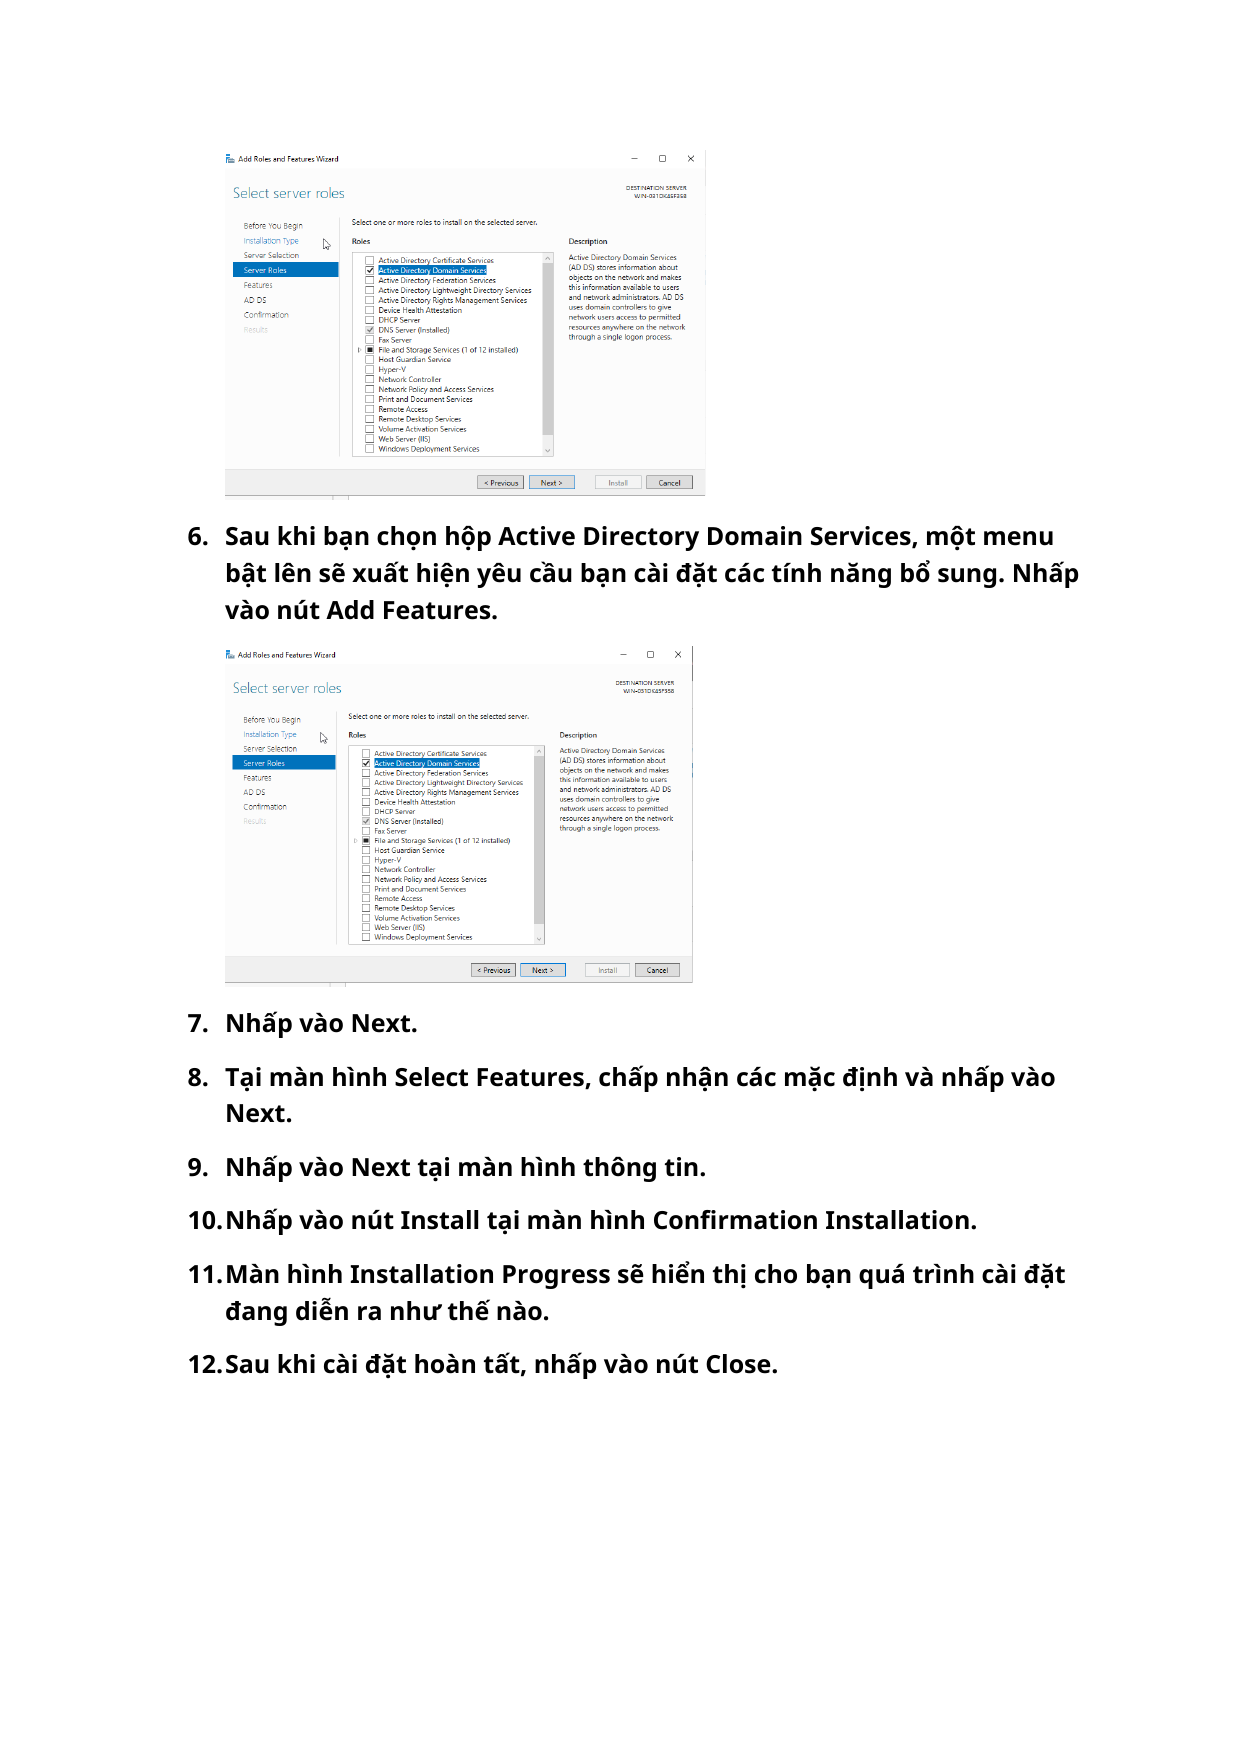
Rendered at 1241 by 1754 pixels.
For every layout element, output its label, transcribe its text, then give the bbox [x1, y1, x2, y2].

list Tại màn hình Select Features, chấp nhận các mặc định và nhấp vào Next. [187, 1059, 1090, 1130]
list Nhấp vào nút Install tại màn hình Confirmation Installation. [187, 1203, 1090, 1237]
list Nhấp vào Next tại màn hình thông tin. [187, 1149, 1090, 1183]
list Nhấp vào Next. [187, 1006, 1090, 1040]
list Màn hình Installation Progress sẽ hiển thị cho bạn quá trình cài đặt đang diễn ra như thế nào. [187, 1256, 1090, 1327]
picture [225, 150, 705, 500]
list Sau khi bạn chọn hộp Active Directory Domain Services, một menu bật lên sẽ xuất hiện yêu cầu bạn cài đặt các tính năng bổ sung. Nhấp vào nút Add Features. [187, 519, 1090, 627]
list Sau khi cài đặt hoàn tất, nhấp vào nút Close. [187, 1347, 1090, 1381]
picture [225, 646, 693, 987]
